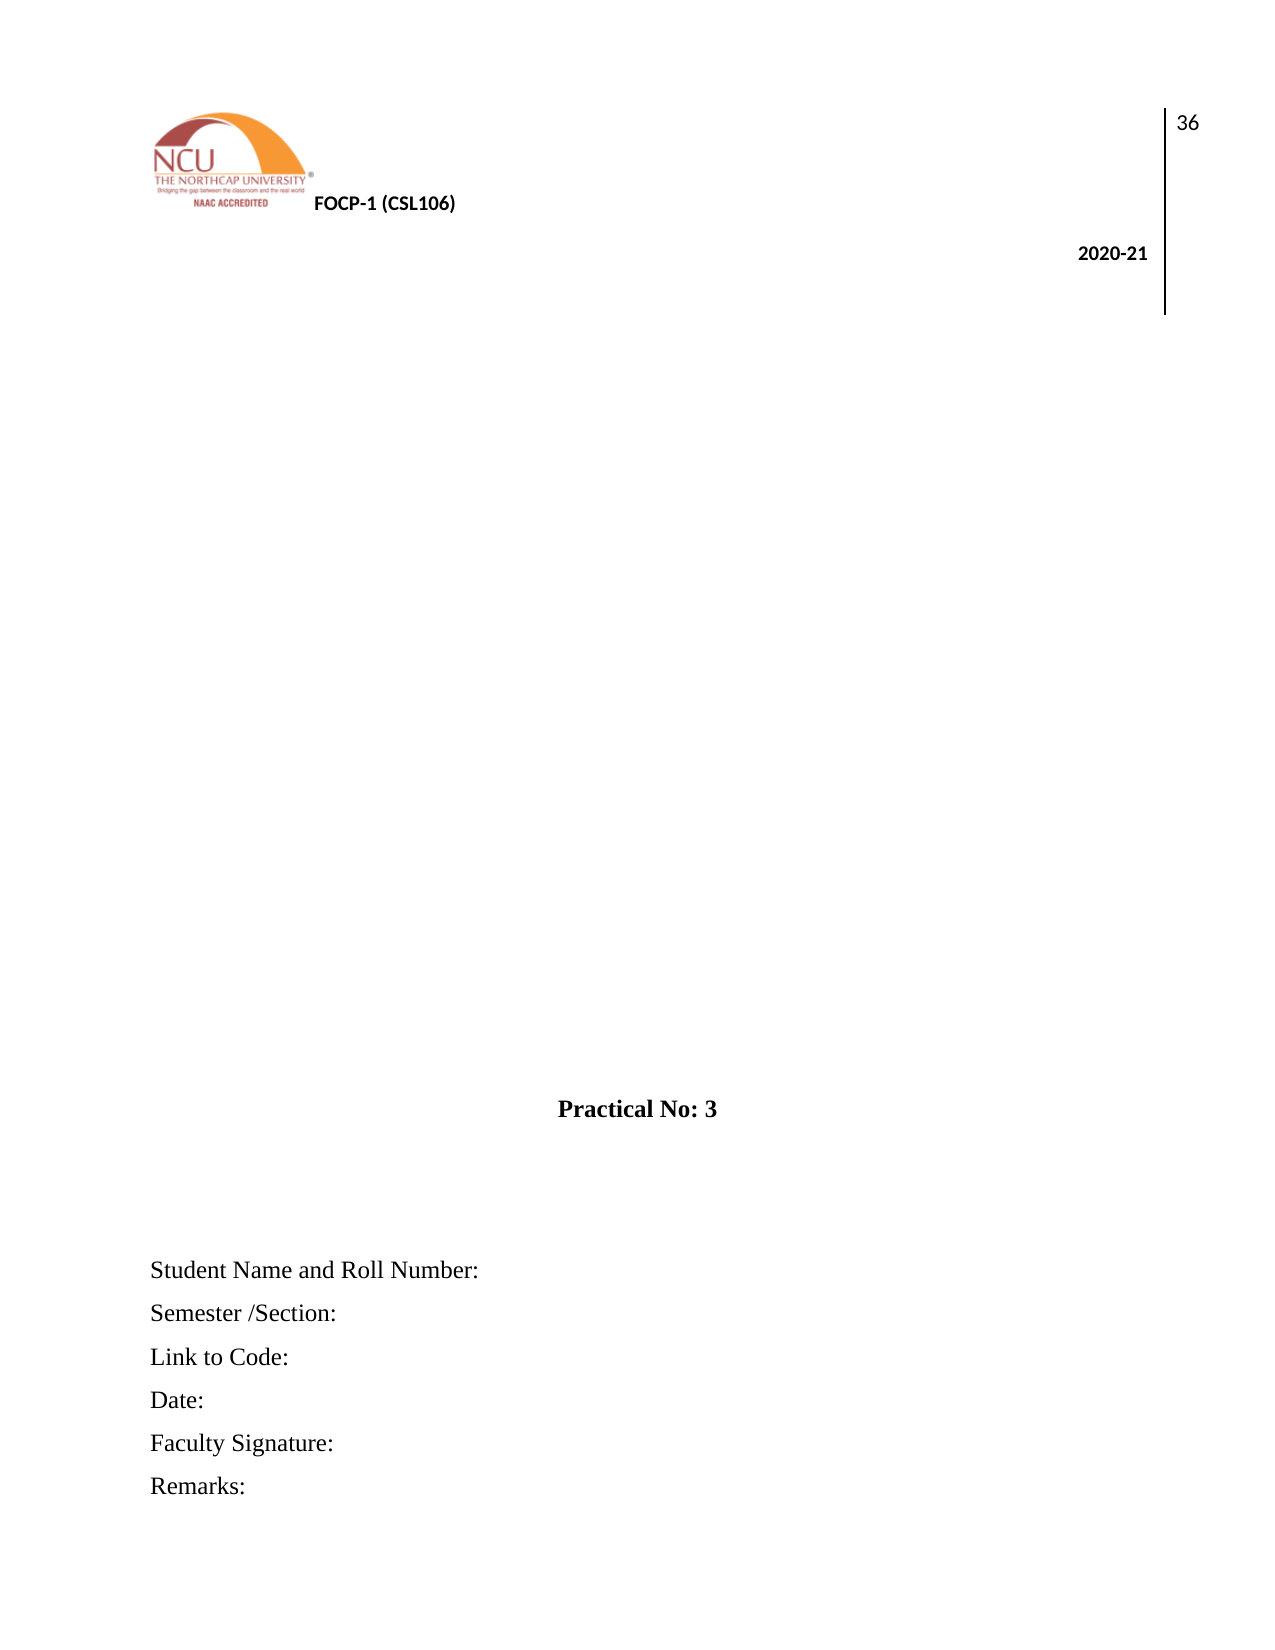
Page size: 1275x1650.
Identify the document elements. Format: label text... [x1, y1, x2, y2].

text Semester /Section: [150, 1298, 1125, 1327]
text Remarks: [150, 1471, 1125, 1500]
text Student Name and Roll Number: [150, 1255, 1125, 1284]
text Practical No: 3 [150, 1094, 1125, 1123]
picture [150, 108, 315, 210]
text Date: [150, 1385, 1125, 1413]
text Link to Code: [150, 1342, 1125, 1370]
text Faculty Signature: [150, 1428, 1125, 1457]
